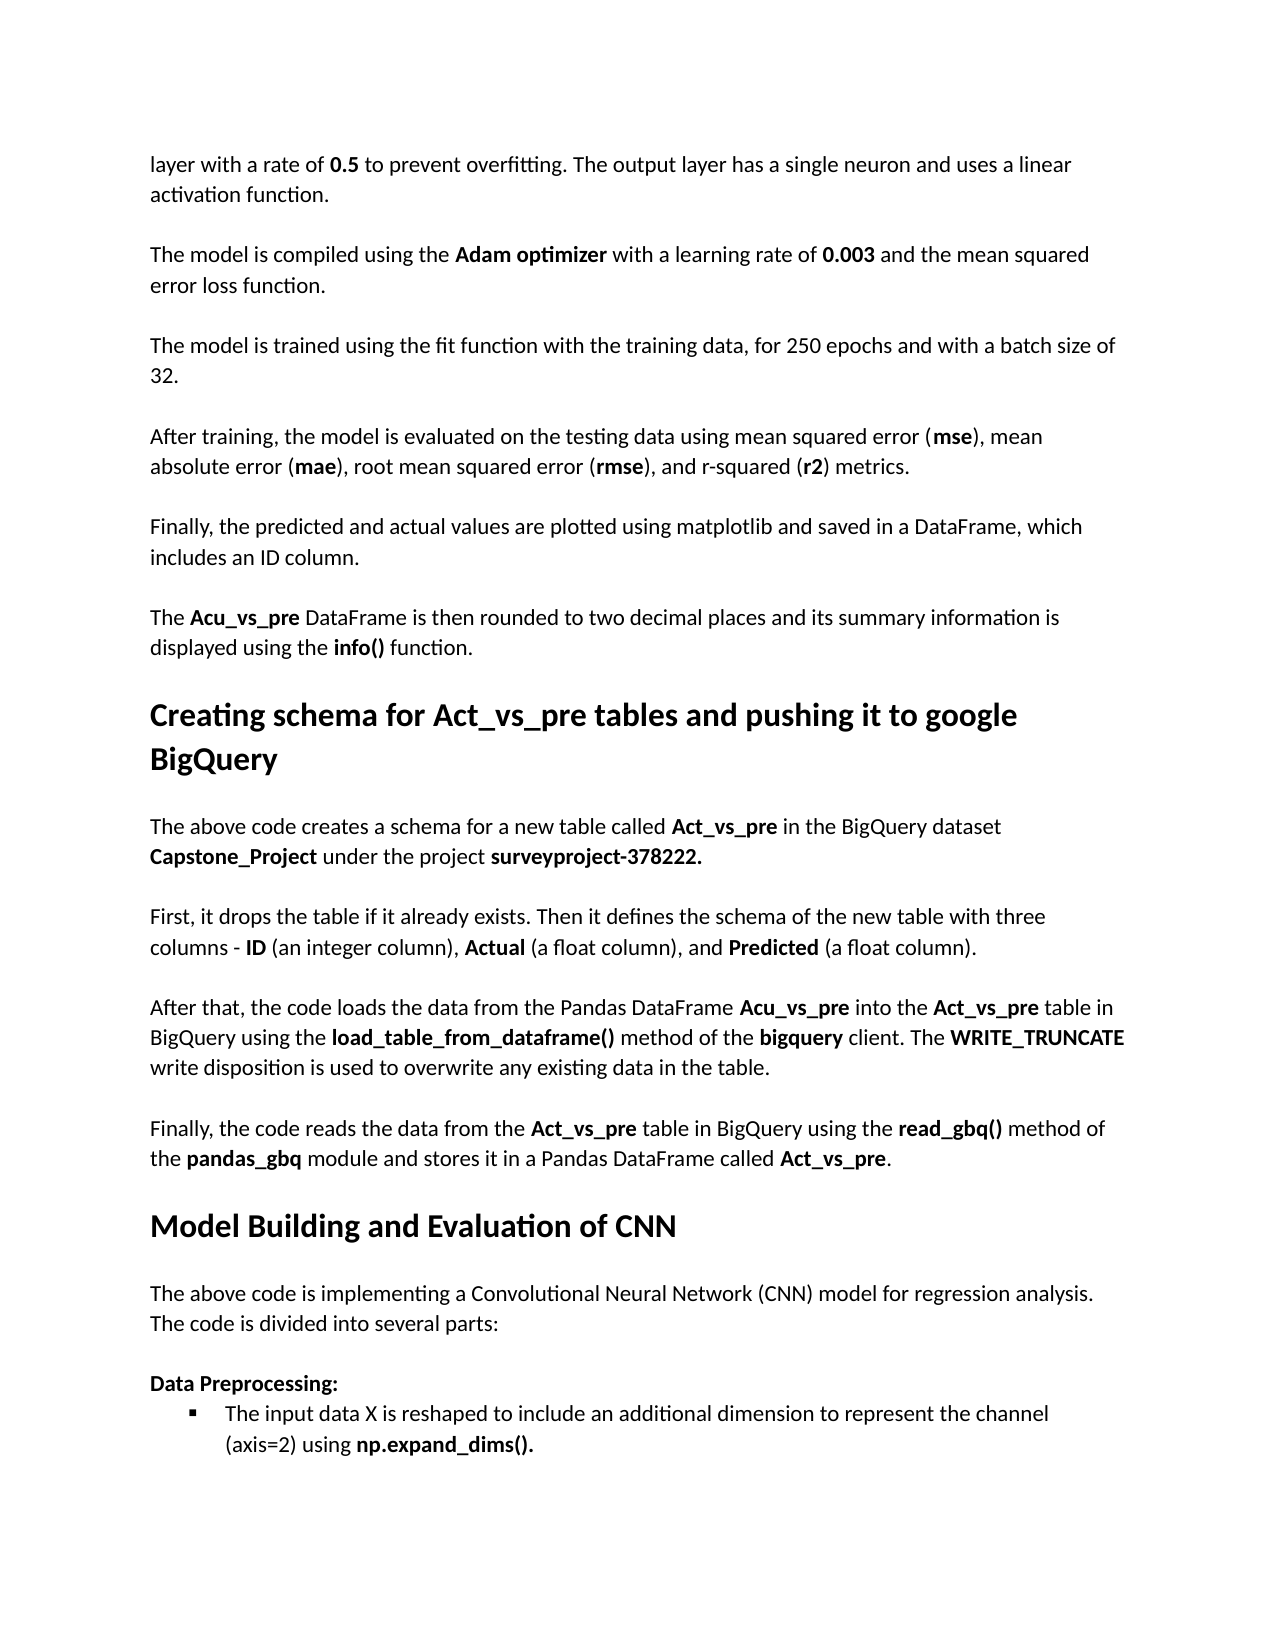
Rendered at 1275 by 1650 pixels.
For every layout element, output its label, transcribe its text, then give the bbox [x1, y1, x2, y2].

text The above code creates a schema for a new table called Act_vs_pre in the BigQuery dataset Capstone_Project under the project surveyproject-378222. [150, 812, 1125, 870]
text After training, the model is evaluated on the testing data using mean squared error (mse), mean absolute error (mae), root mean squared error (rmse), and r-squared (r2) metrics. [150, 422, 1125, 480]
text The Acu_vs_pre DataFrame is then rounded to two decimal places and its summary information is displayed using the info() function. [150, 603, 1125, 661]
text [150, 150, 1125, 208]
text The model is compiled using the Adam optimizer with a learning rate of 0.003 and the mean squared error loss function. [150, 241, 1125, 299]
text Creating schema for Act_vs_pre tables and pushing it to google BigQuery [150, 694, 1125, 778]
list The input data X is reshaped to include an additional dimension to represent the channel (axis=2) using np.expand_dims(). [187, 1399, 1125, 1458]
text The model is trained using the fit function with the training data, for 250 epochs and with a batch size of 32. [150, 331, 1125, 389]
text First, it drops the table if it already exists. Then it defines the schema of the new table with three columns - ID (an integer column), Actual (a float column), and Predicted (a float column). [150, 902, 1125, 961]
text Model Building and Evaluation of CNN [150, 1204, 1125, 1245]
text Finally, the predicted and actual values are plotted using matplotlib and saved in a DataFrame, which includes an ID column. [150, 512, 1125, 571]
text The above code is implementing a Convolutional Neural Network (CNN) model for regression analysis. The code is divided into several parts: [150, 1279, 1125, 1337]
text After that, the code loads the data from the Pandas DataFrame Acu_vs_pre into the Act_vs_pre table in BigQuery using the load_table_from_dataframe() method of the bigquery client. The WRITE_TRUNCATE write disposition is used to overwrite any existing data in the table. [150, 993, 1125, 1082]
text Data Preprocessing: [150, 1369, 1125, 1397]
text Finally, the code reads the data from the Act_vs_pre table in BigQuery using the read_gbq() method of the pandas_gbq module and stores it in a Pandas DataFrame called Act_vs_pre. [150, 1114, 1125, 1172]
